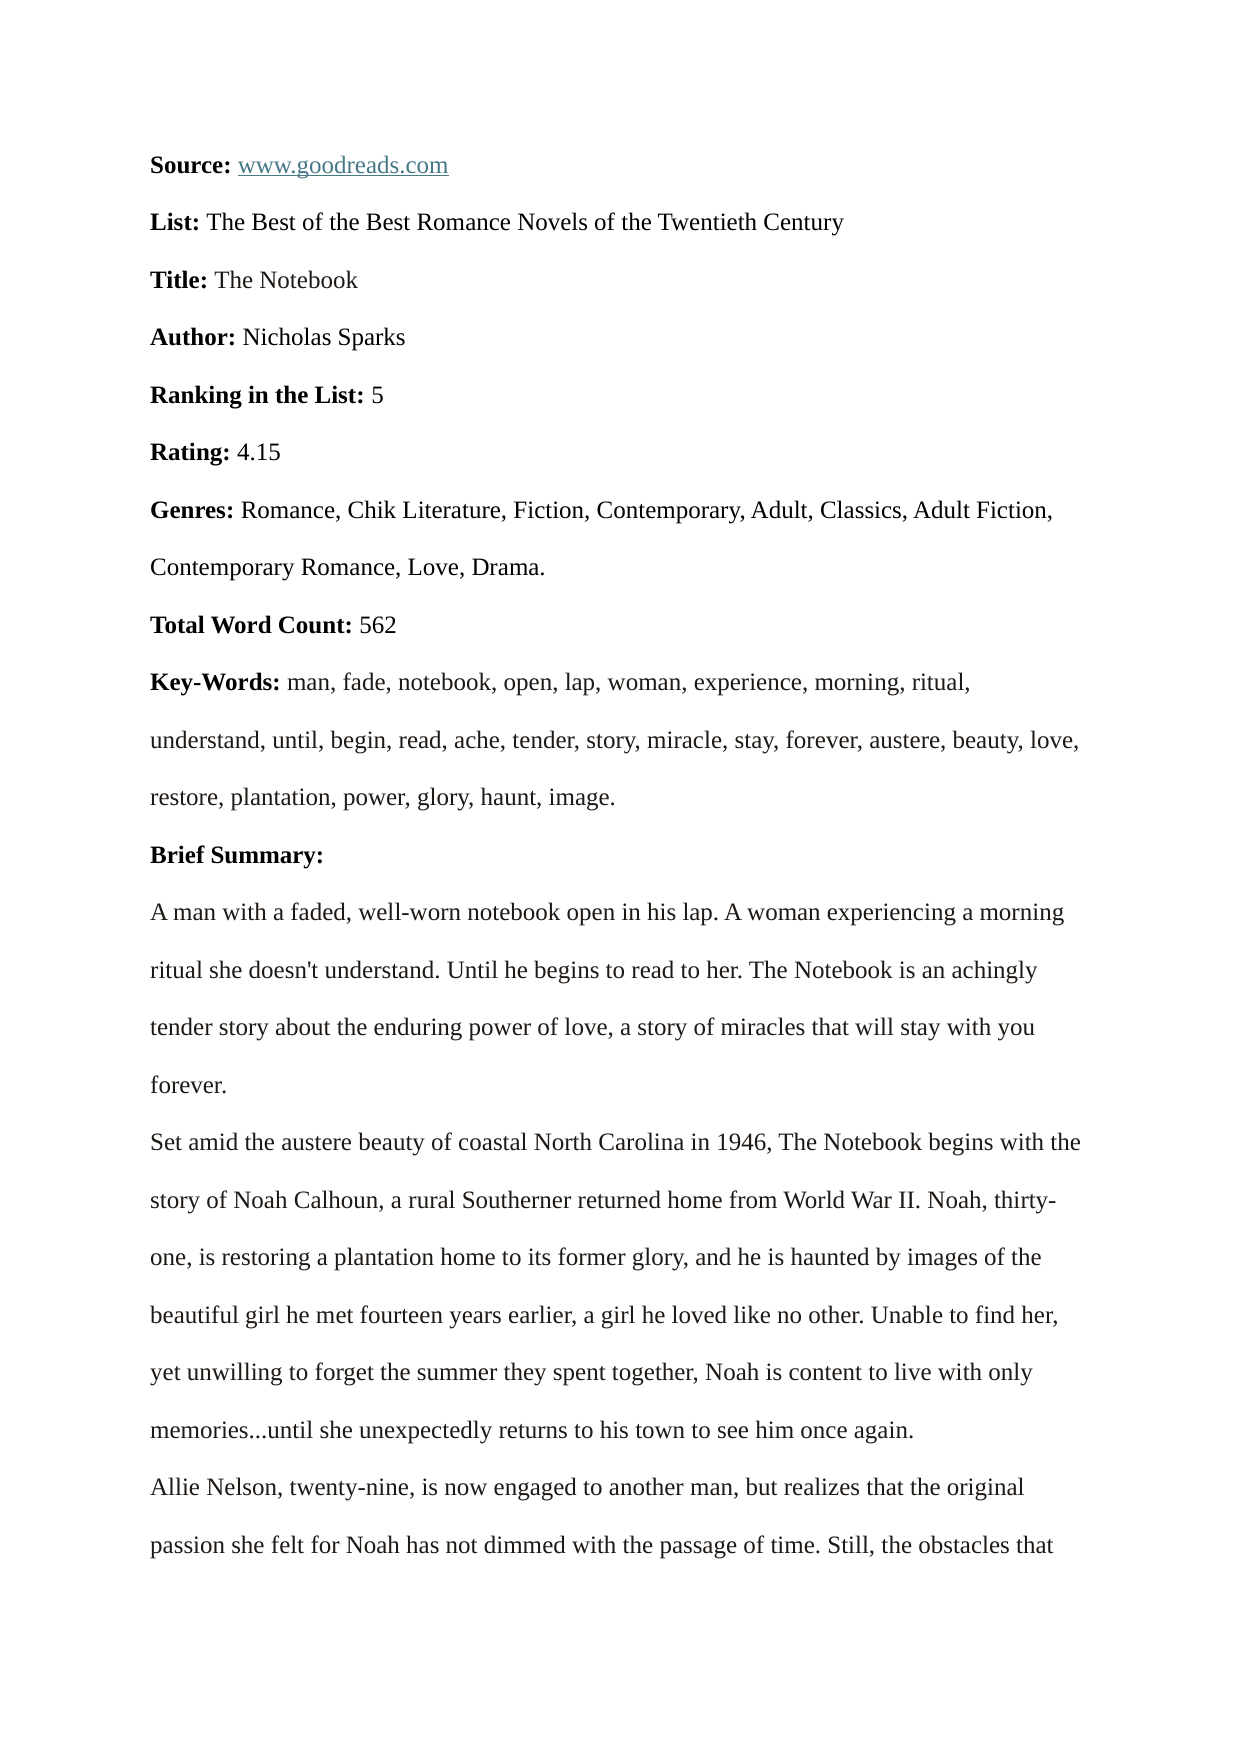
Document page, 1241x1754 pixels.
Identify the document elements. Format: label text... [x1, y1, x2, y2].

text Author: Nicholas Sparks [150, 322, 1090, 351]
text Genres: Romance, Chik Literature, Fiction, Contemporary, Adult, Classics, Adult Fiction, Contemporary Romance, Love, Drama. [150, 495, 1090, 581]
text Key-Words: man, fade, notebook, open, lap, woman, experience, morning, ritual, understand, until, begin, read, ache, tender, story, miracle, stay, forever, austere, beauty, love, restore, plantation, power, glory, haunt, image. [150, 667, 1090, 811]
text Total Word Count: 562 [150, 610, 1090, 639]
text Ranking in the List: 5 [150, 380, 1090, 409]
text Brief Summary: [150, 840, 1090, 869]
subtitle Title: The Notebook [150, 265, 1090, 294]
text Source: www.goodreads.com [150, 150, 1090, 179]
text Rating: 4.15 [150, 437, 1090, 466]
subtitle List: The Best of the Best Romance Novels of the Twentieth Century [150, 207, 1090, 236]
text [150, 897, 1090, 1559]
